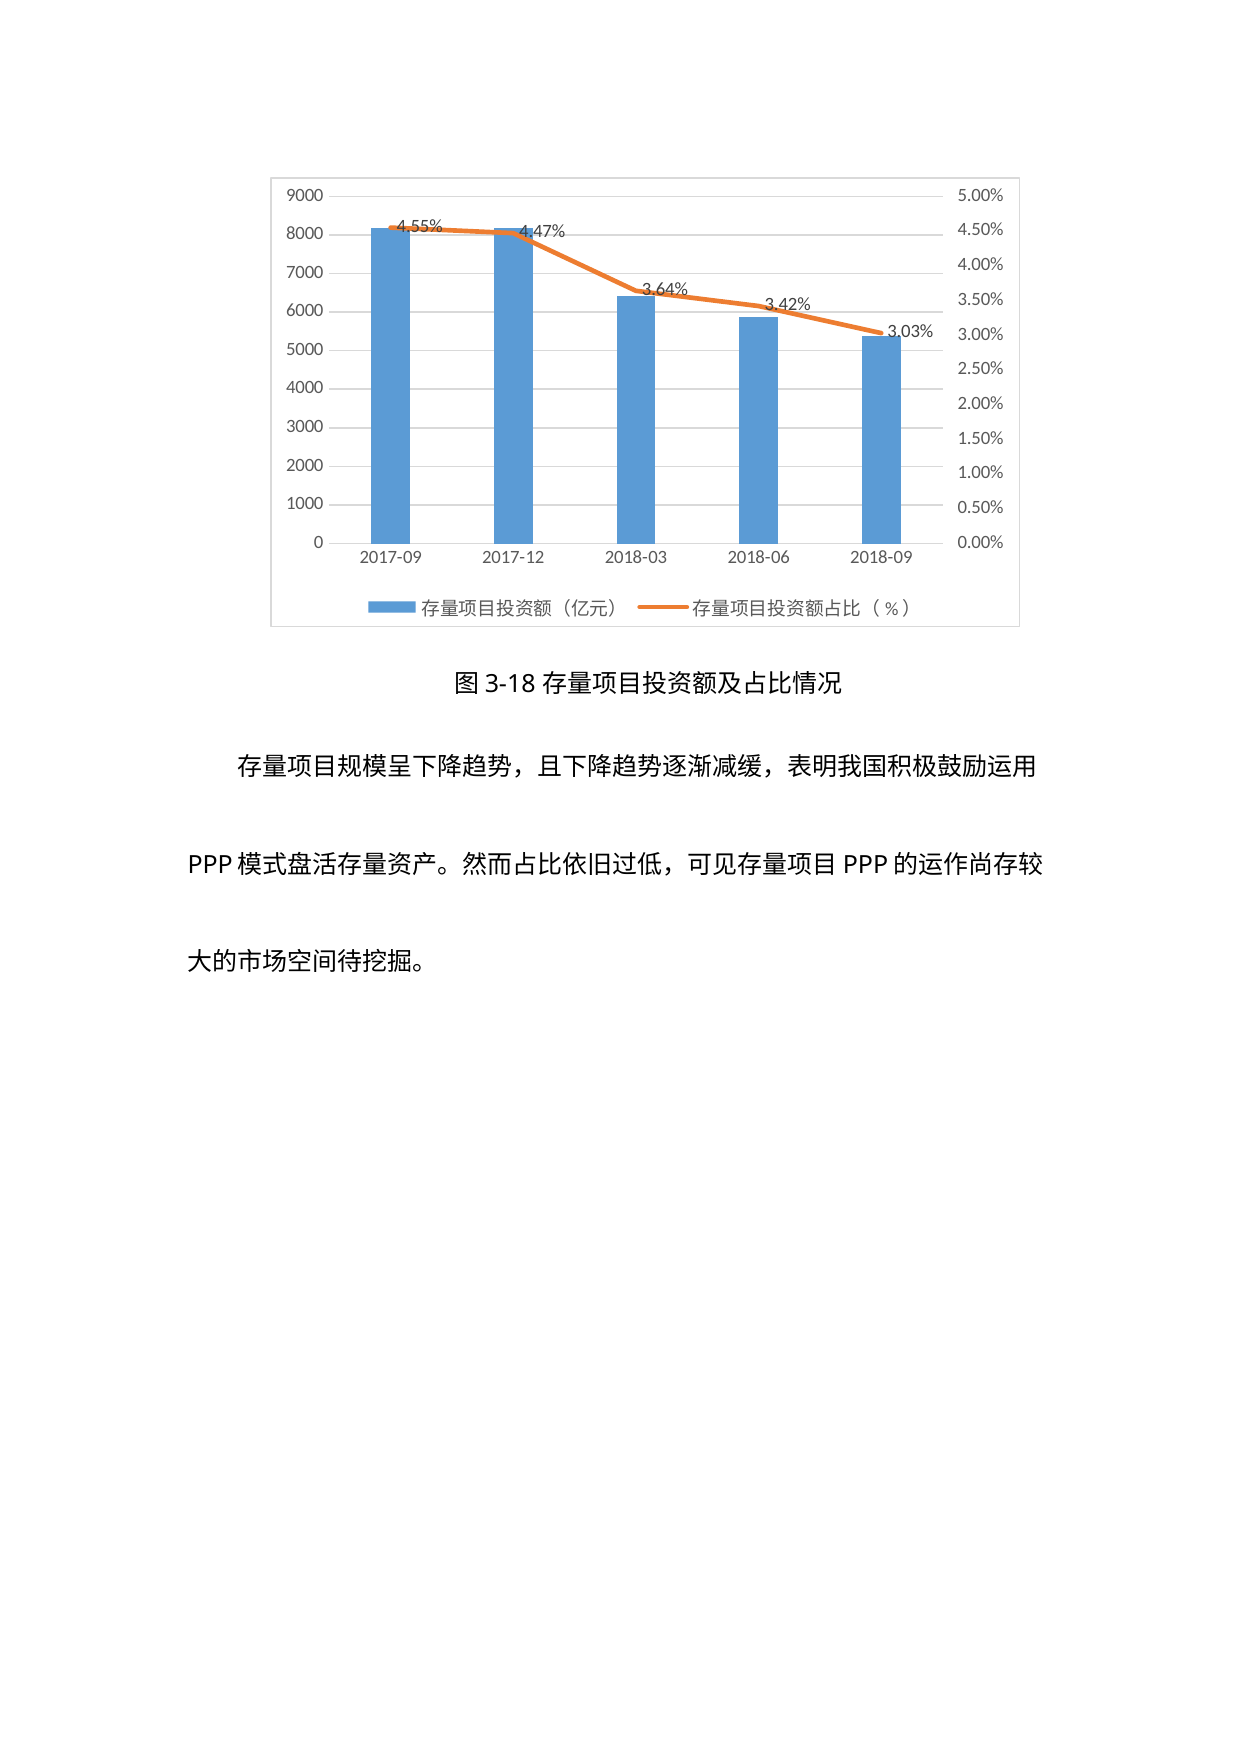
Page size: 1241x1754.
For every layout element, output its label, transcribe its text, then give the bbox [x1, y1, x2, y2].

text 存量项目规模呈下降趋势，且下降趋势逐渐减缓，表明我国积极鼓励运用PPP模式盘活存量资产。然而占比依旧过低，可见存量项目PPP的运作尚存较大的市场空间待挖掘。 [187, 732, 1053, 992]
text 图3-18 存量项目投资额及占比情况 [187, 649, 1053, 714]
